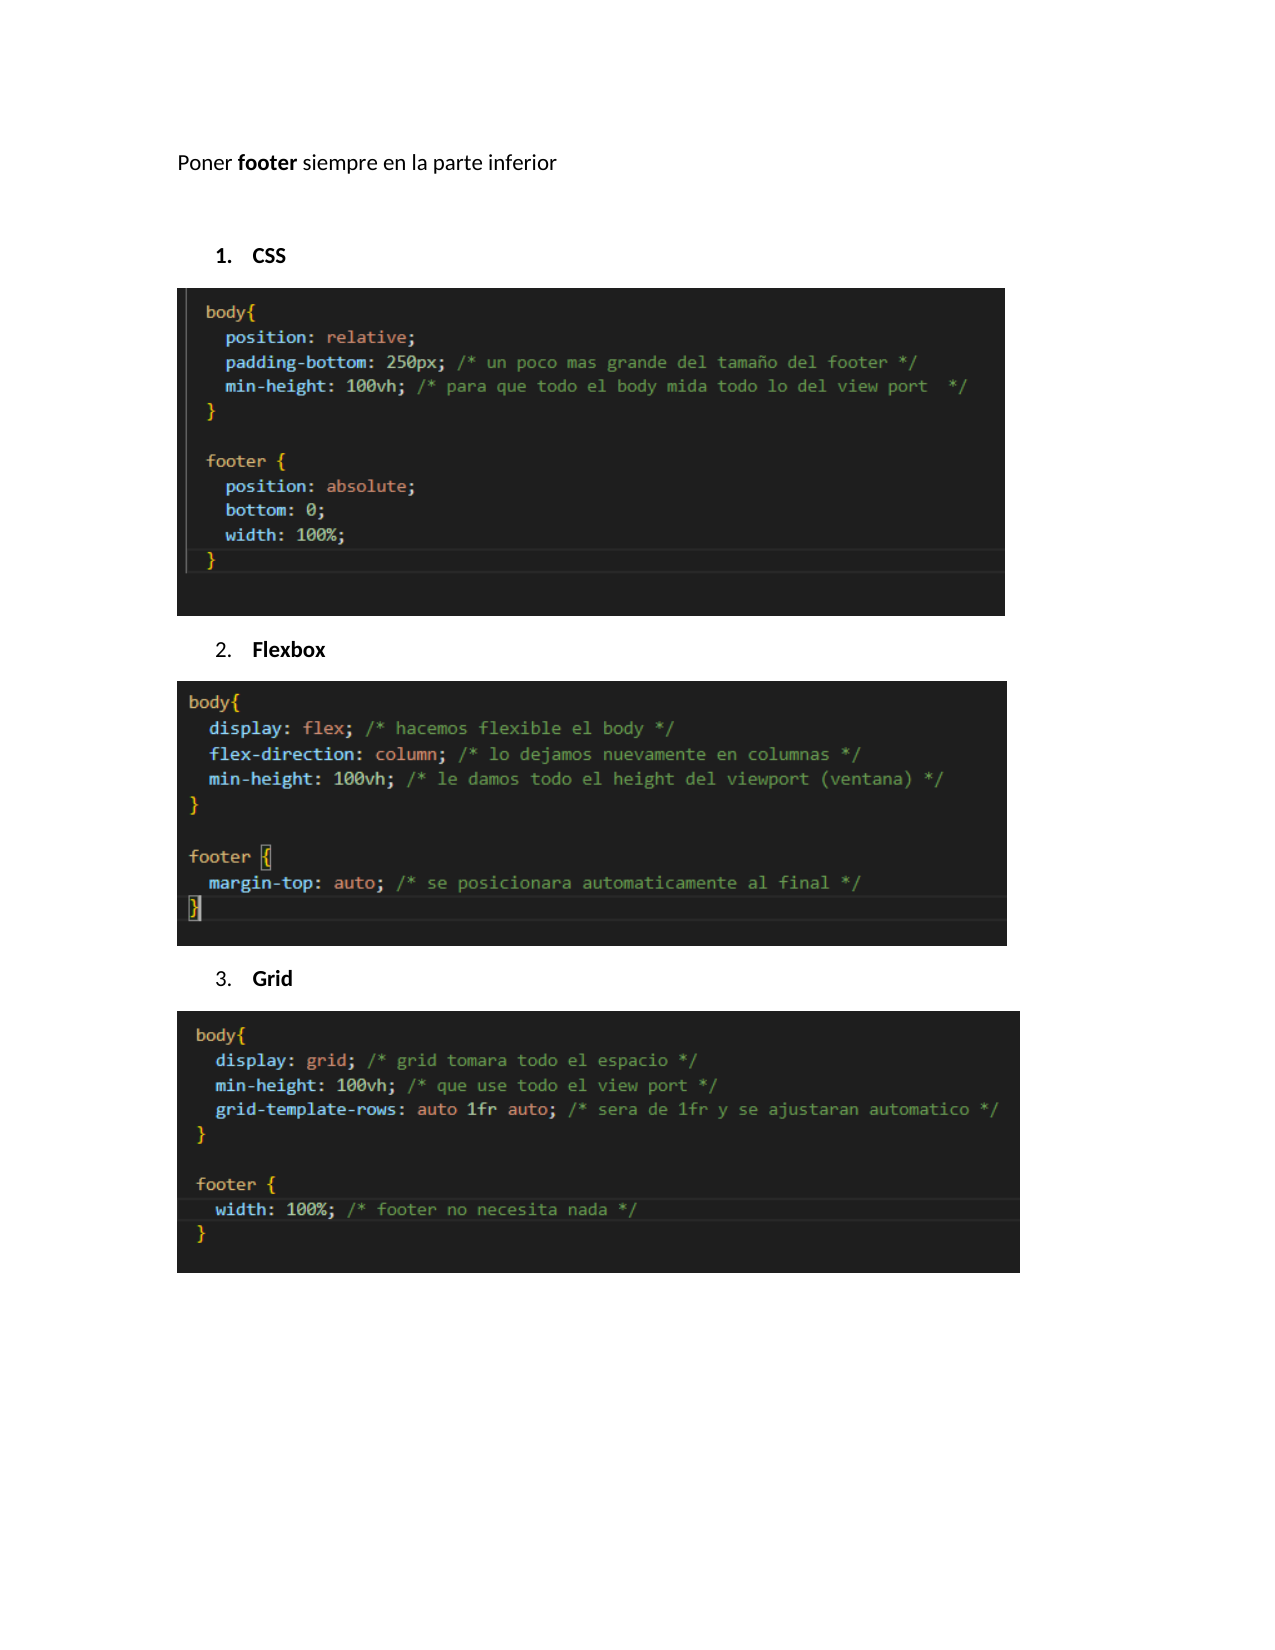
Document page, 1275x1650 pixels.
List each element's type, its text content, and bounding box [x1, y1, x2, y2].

list Flexbox [215, 635, 1098, 663]
picture [177, 1011, 1020, 1273]
list Grid [215, 964, 1098, 993]
list CSS [215, 241, 1098, 269]
text Poner footer siempre en la parte inferior [177, 148, 1098, 176]
picture [177, 288, 1005, 616]
picture [177, 681, 1007, 946]
